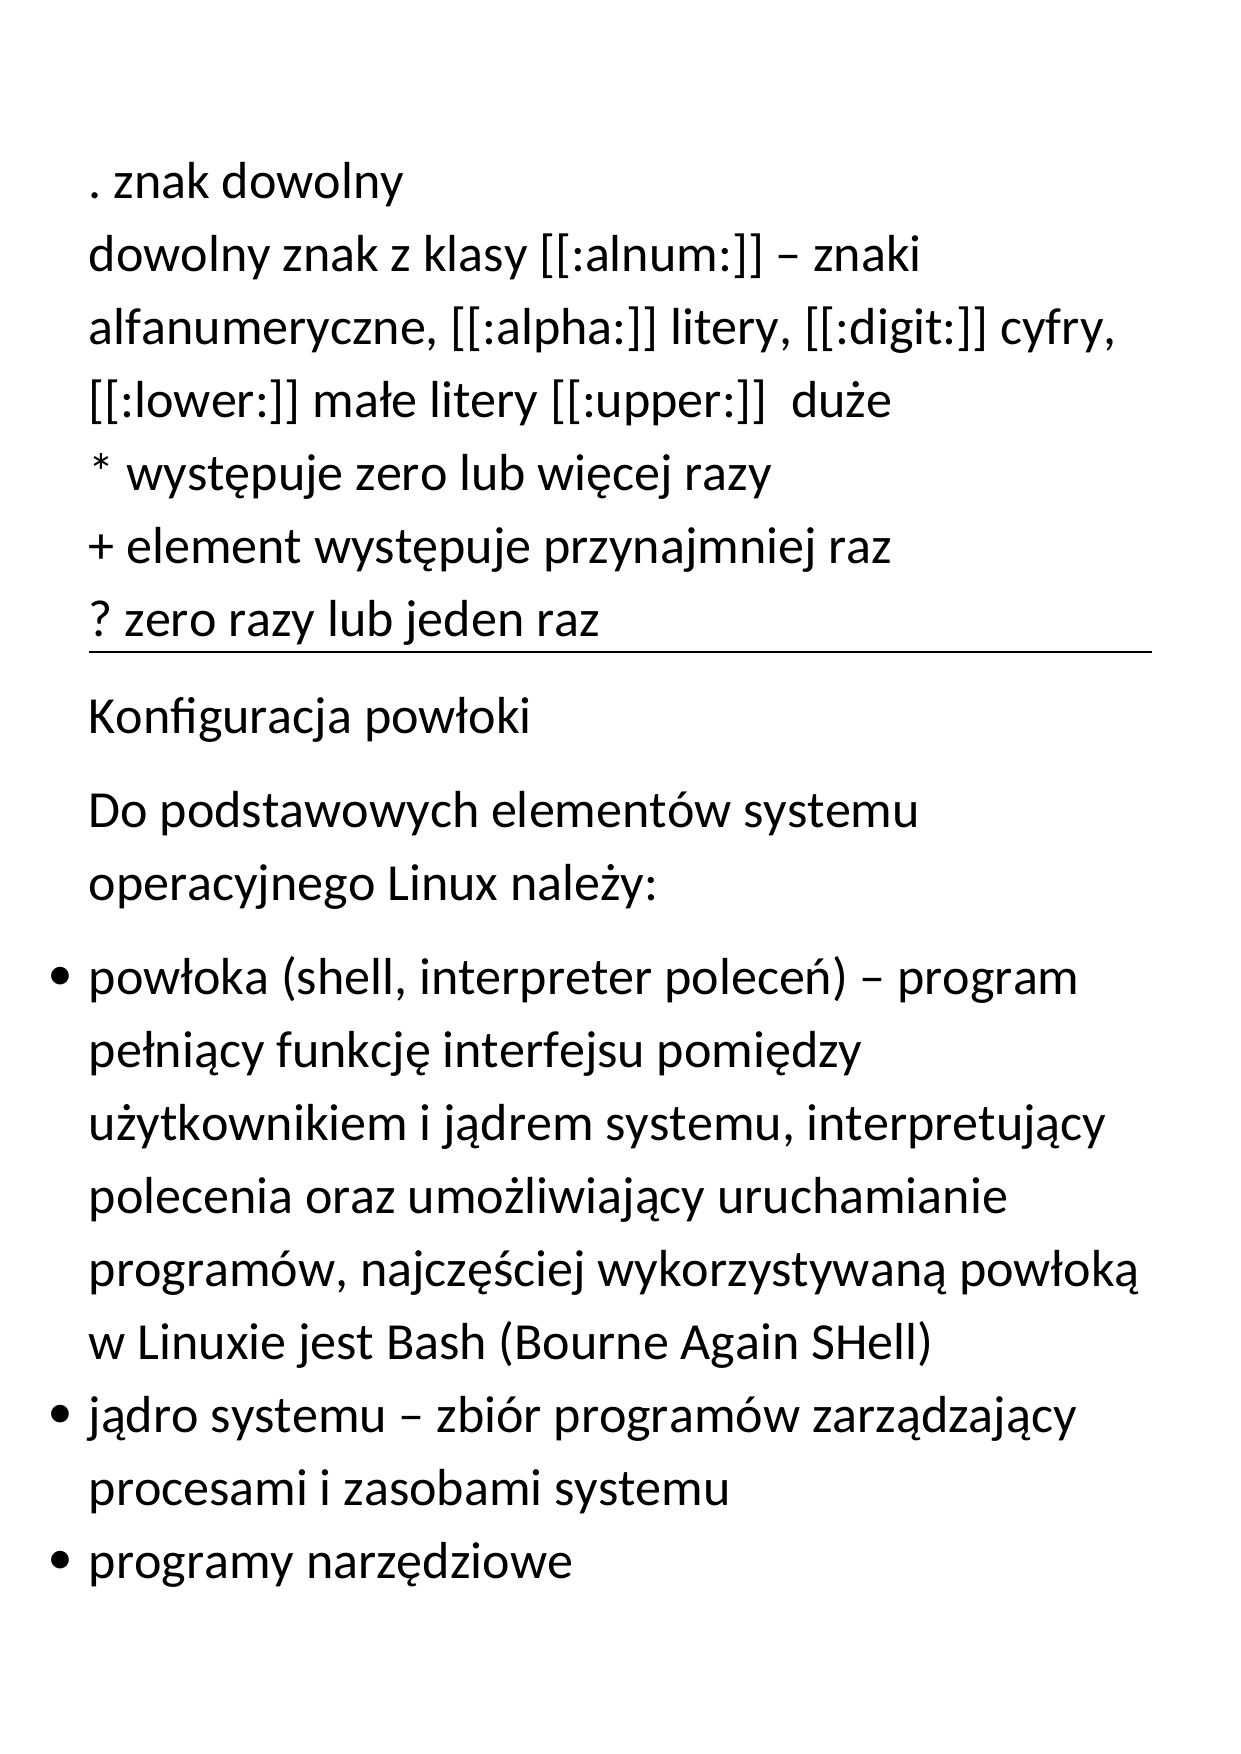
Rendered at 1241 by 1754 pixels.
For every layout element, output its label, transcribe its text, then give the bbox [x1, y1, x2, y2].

text Konfiguracja powłoki [88, 683, 1152, 747]
list jądro systemu – zbiór programów zarządzający procesami i zasobami systemu [51, 1382, 1152, 1519]
text Do podstawowych elementów systemu operacyjnego Linux należy: [88, 777, 1152, 914]
list powłoka (shell, interpreter poleceń) – program pełniący funkcję interfejsu pomiędzy użytkownikiem i jądrem systemu, interpretujący polecenia oraz umożliwiający uruchamianie programów, najczęściej wykorzystywaną powłoką w Linuxie jest Bash (Bourne Again SHell) [51, 944, 1152, 1373]
text . znak dowolny dowolny znak z klasy [[:alnum:]] – znaki alfanumeryczne, [[:alpha:]] litery, [[:digit:]] cyfry, [[:lower:]] małe litery [[:upper:]] duże * występuje zero lub więcej razy + element występuje przynajmniej raz ? zero razy lub jeden raz [88, 148, 1152, 653]
list programy narzędziowe [51, 1528, 1152, 1592]
